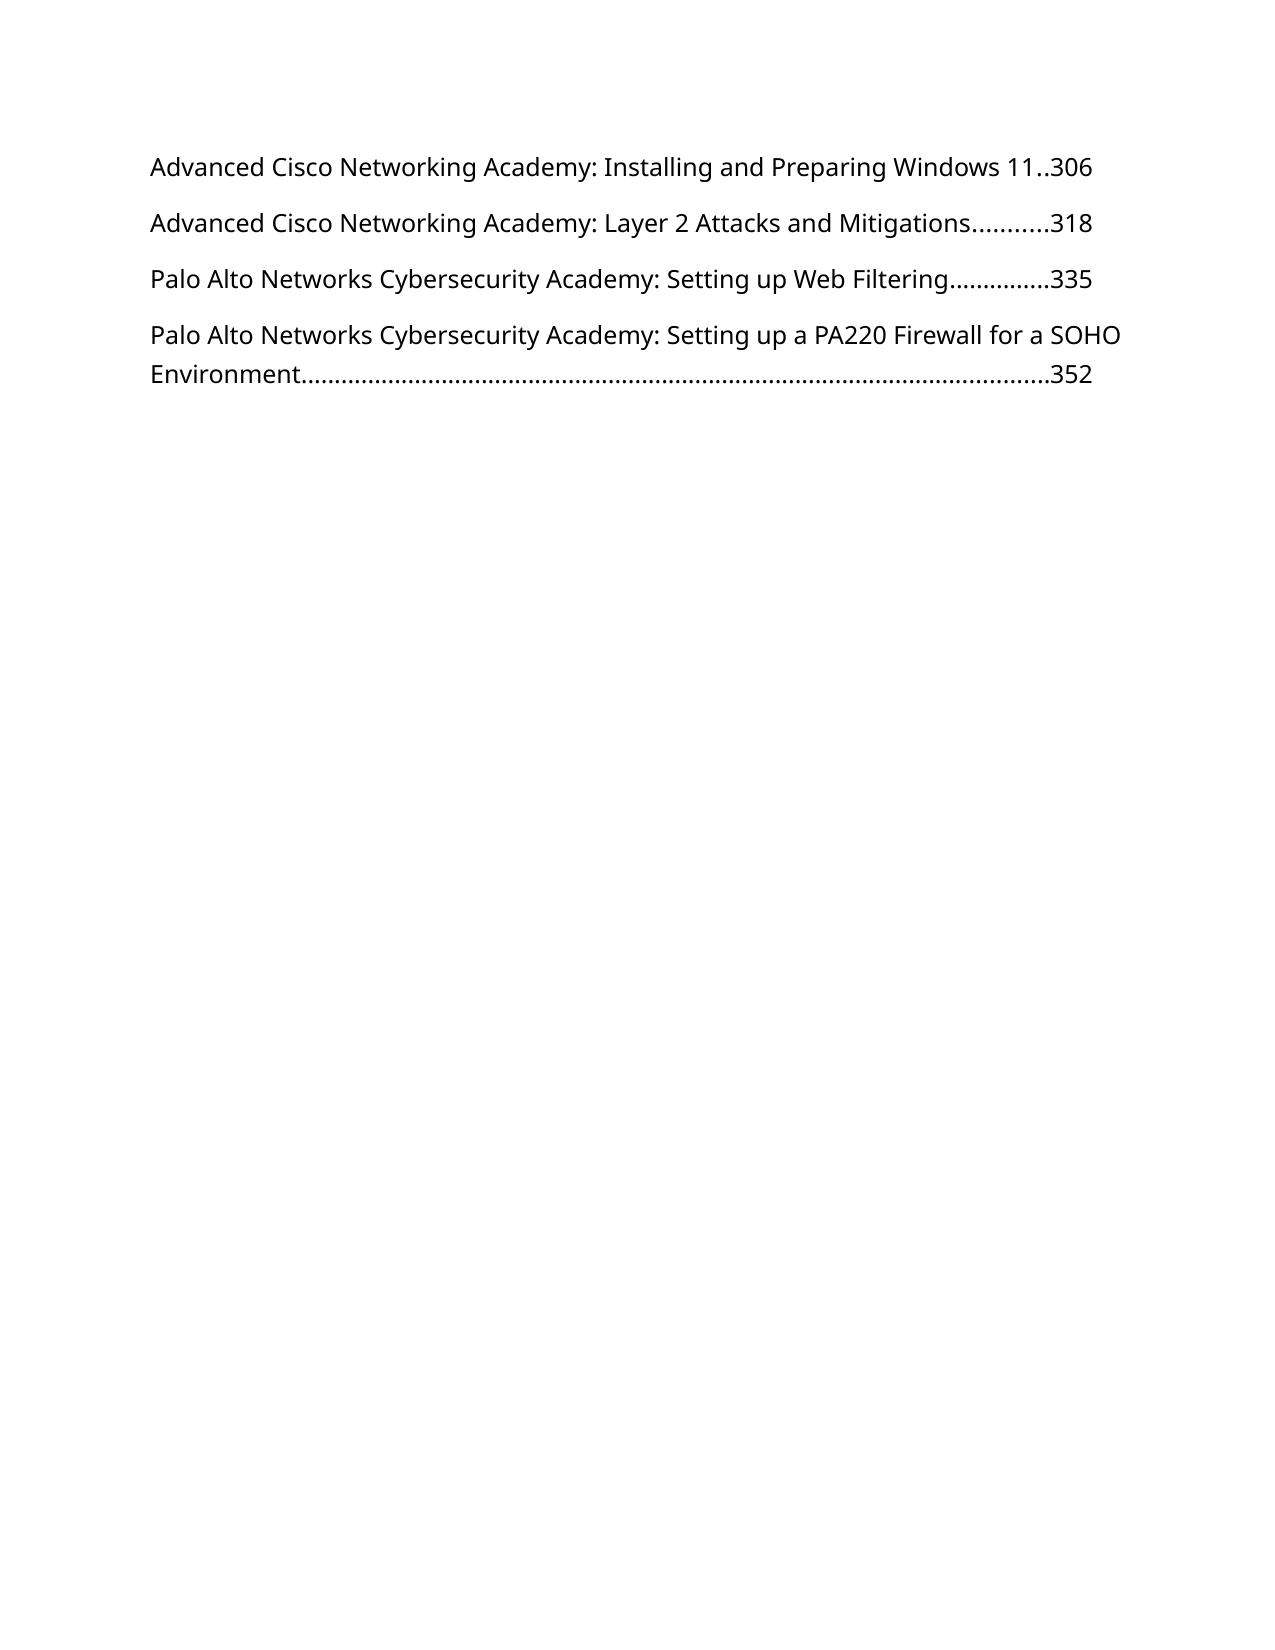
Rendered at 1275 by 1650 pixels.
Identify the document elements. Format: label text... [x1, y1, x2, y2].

text Advanced Cisco Networking Academy: Layer 2 Attacks and Mitigations 318 [150, 206, 1125, 240]
text Palo Alto Networks Cybersecurity Academy: Setting up a PA220 Firewall for a SOHO Environment 352 [150, 317, 1125, 391]
text Palo Alto Networks Cybersecurity Academy: Setting up Web Filtering 335 [150, 262, 1125, 296]
text Advanced Cisco Networking Academy: Installing and Preparing Windows 11 306 [150, 150, 1125, 184]
